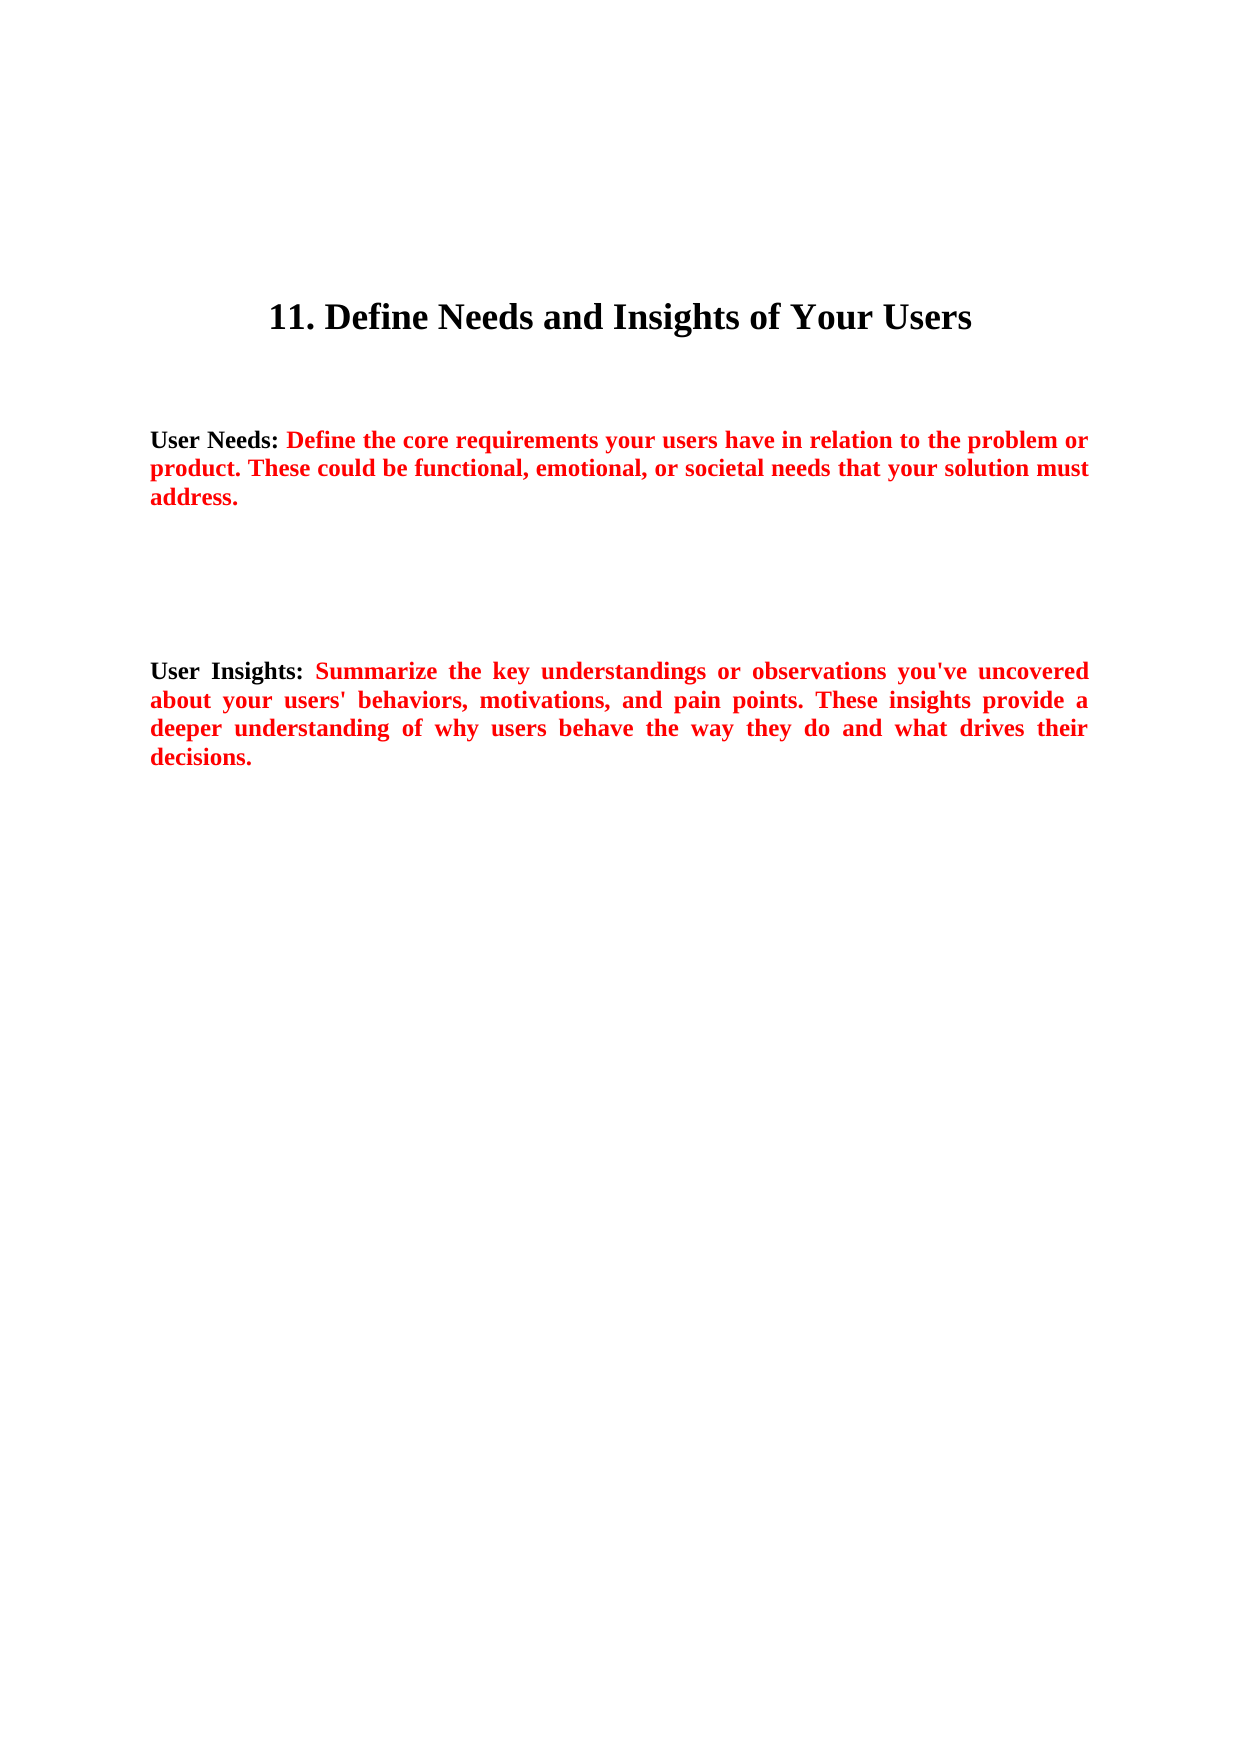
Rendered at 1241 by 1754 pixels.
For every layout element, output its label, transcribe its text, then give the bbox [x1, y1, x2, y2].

text 11. Define Needs and Insights of Your Users [150, 294, 1090, 338]
text User Insights: Summarize the key understandings or observations you've uncovered about your users' behaviors, motivations, and pain points. These insights provide a deeper understanding of why users behave the way they do and what drives their decisions. [150, 656, 1090, 771]
text User Needs: Define the core requirements your users have in relation to the problem or product. These could be functional, emotional, or societal needs that your solution must address. [150, 425, 1090, 511]
